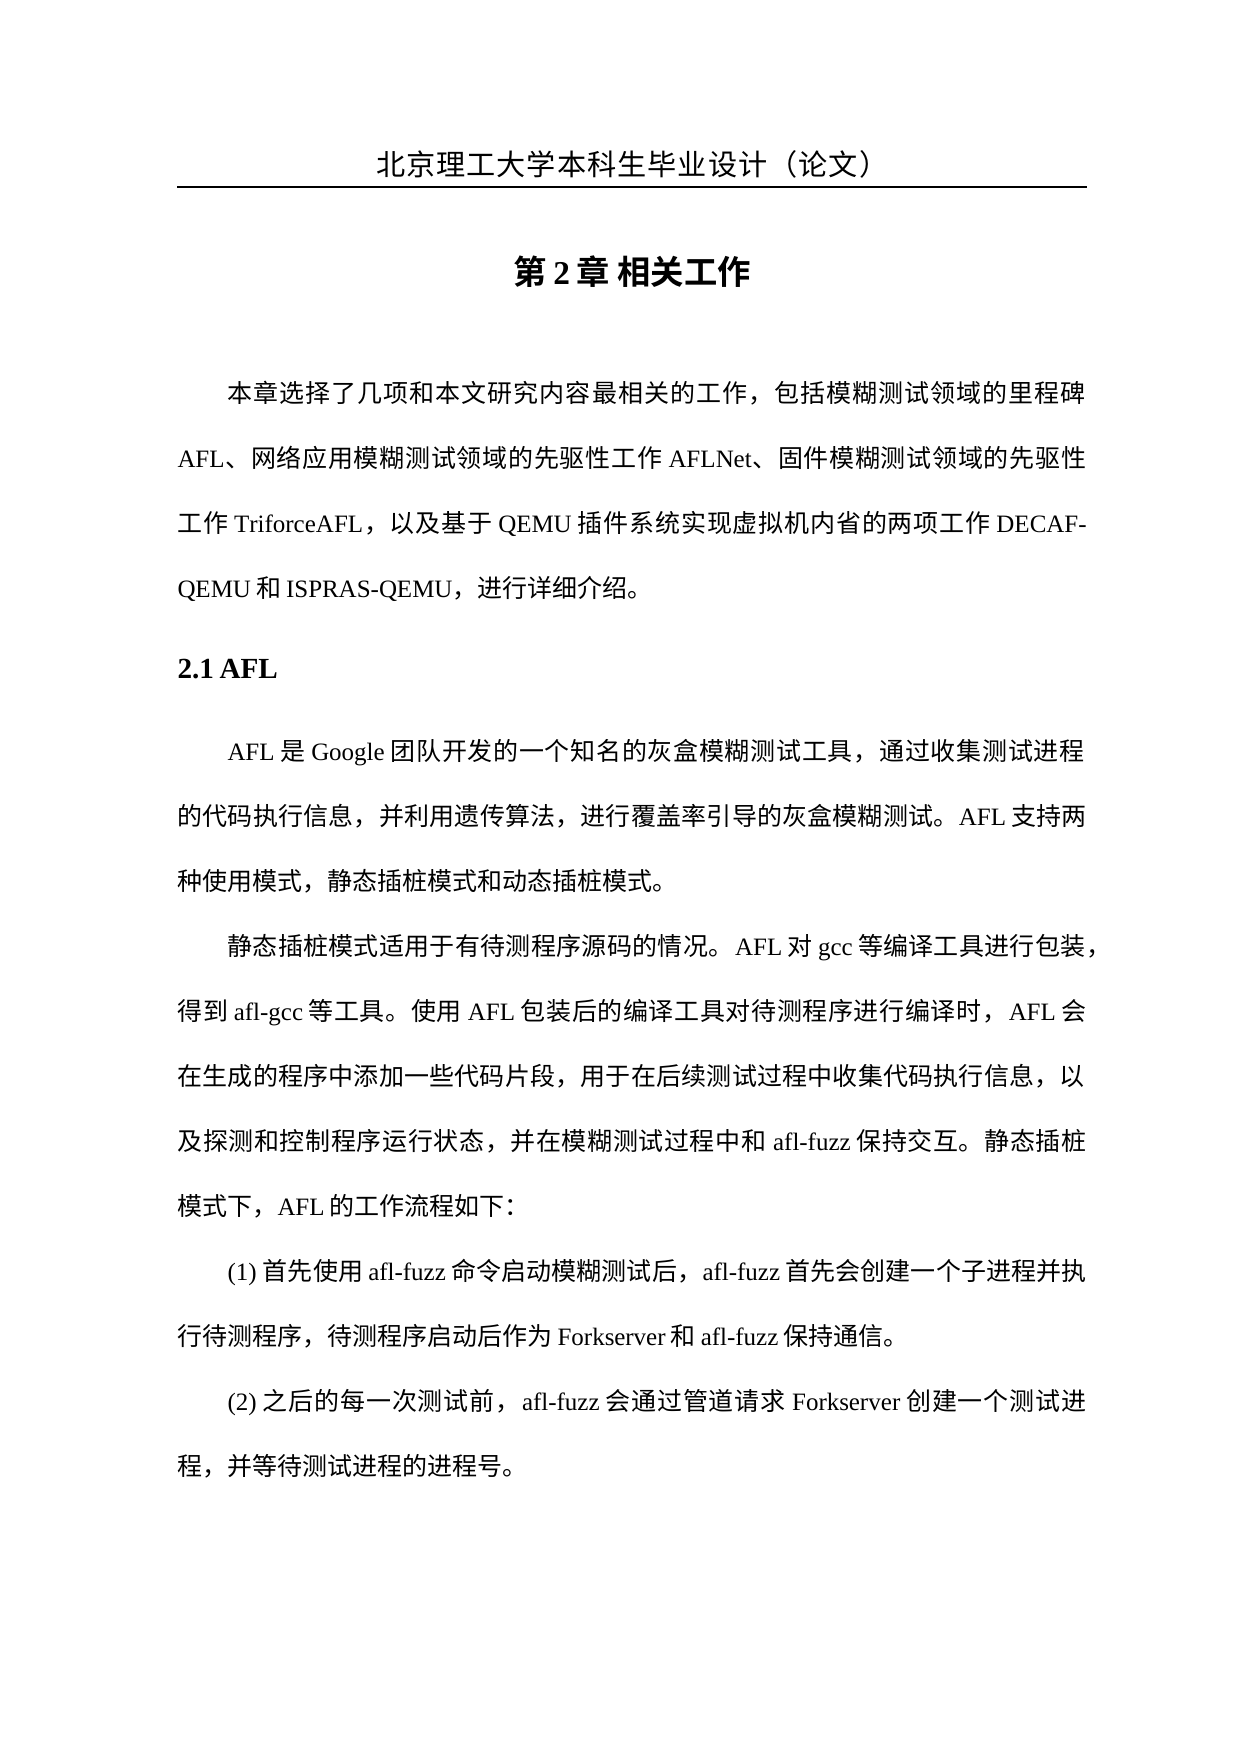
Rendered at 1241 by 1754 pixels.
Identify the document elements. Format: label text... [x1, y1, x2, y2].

text 静态插桩模式适用于有待测程序源码的情况。AFL对gcc等编译工具进行包装，得到afl-gcc等工具。使用AFL包装后的编译工具对待测程序进行编译时，AFL会在生成的程序中添加一些代码片段，用于在后续测试过程中收集代码执行信息，以及探测和控制程序运行状态，并在模糊测试过程中和afl-fuzz保持交互。静态插桩模式下，AFL的工作流程如下： [177, 912, 1087, 1237]
text AFL是Google团队开发的一个知名的灰盒模糊测试工具，通过收集测试进程的代码执行信息，并利用遗传算法，进行覆盖率引导的灰盒模糊测试。AFL支持两种使用模式，静态插桩模式和动态插桩模式。 [177, 717, 1087, 912]
list 之后的每一次测试前，afl-fuzz会通过管道请求Forkserver创建一个测试进程，并等待测试进程的进程号。 [177, 1367, 1087, 1497]
list 首先使用afl-fuzz命令启动模糊测试后，afl-fuzz首先会创建一个子进程并执行待测程序，待测程序启动后作为Forkserver和afl-fuzz保持通信。 [177, 1237, 1087, 1367]
text 2.1 AFL [177, 635, 1087, 700]
text 本章选择了几项和本文研究内容最相关的工作，包括模糊测试领域的里程碑AFL、网络应用模糊测试领域的先驱性工作AFLNet、固件模糊测试领域的先驱性工作TriforceAFL，以及基于QEMU插件系统实现虚拟机内省的两项工作DECAF-QEMU和ISPRAS-QEMU，进行详细介绍。 [177, 359, 1087, 619]
text 第2章 相关工作 [177, 237, 1087, 302]
